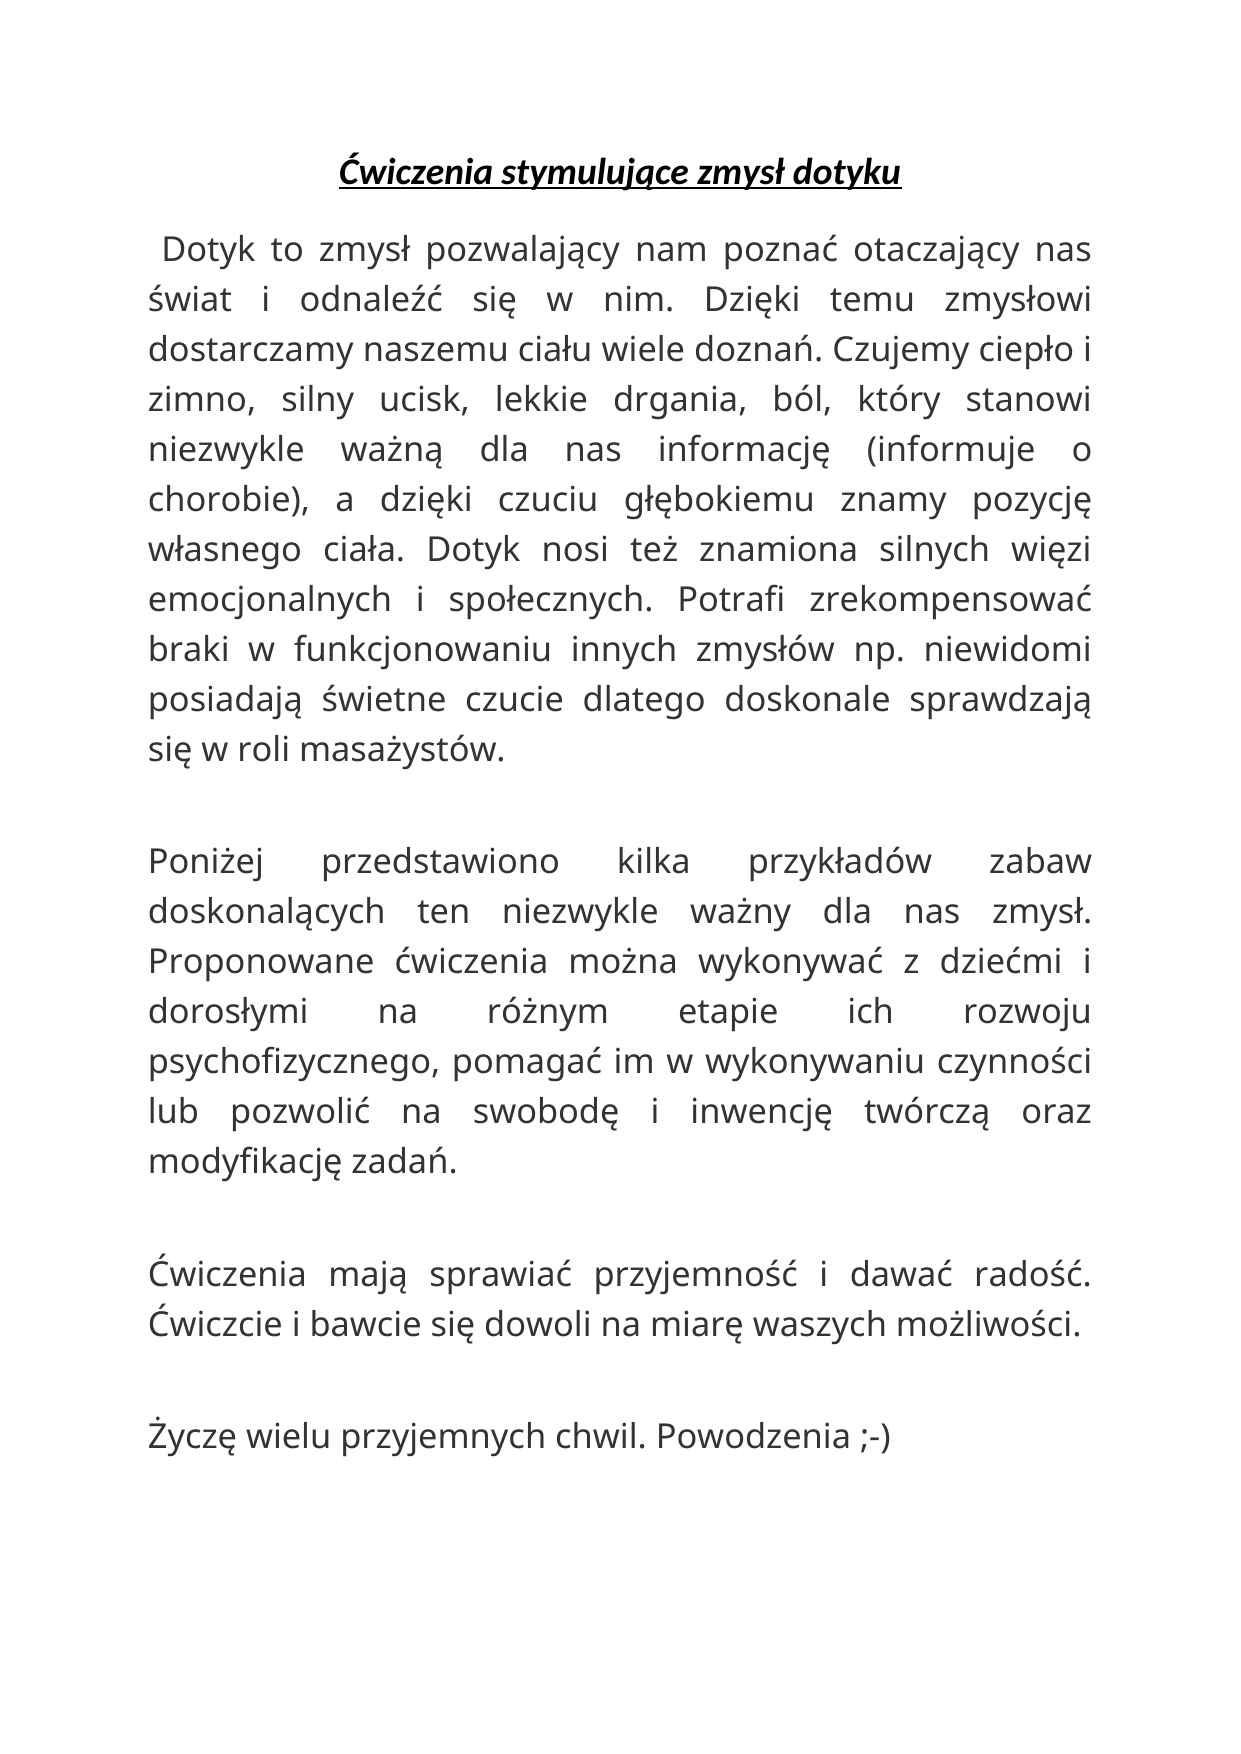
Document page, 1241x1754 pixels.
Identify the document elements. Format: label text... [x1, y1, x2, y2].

text Ćwiczenia stymulujące zmysł dotyku [148, 148, 1093, 193]
text Dotyk to zmysł pozwalający nam poznać otaczający nas świat i odnaleźć się w nim. Dzięki temu zmysłowi dostarczamy naszemu ciału wiele doznań. Czujemy ciepło i zimno, silny ucisk, lekkie drgania, ból, który stanowi niezwykle ważną dla nas informację (informuje o chorobie), a dzięki czuciu głębokiemu znamy pozycję własnego ciała. Dotyk nosi też znamiona silnych więzi emocjonalnych i społecznych. Potrafi zrekompensować braki w funkcjonowaniu innych zmysłów np. niewidomi posiadają świetne czucie dlatego doskonale sprawdzają się w roli masażystów. [148, 221, 1093, 771]
text Ćwiczenia mają sprawiać przyjemność i dawać radość. Ćwiczcie i bawcie się dowoli na miarę waszych możliwości. [148, 1246, 1093, 1346]
text Poniżej przedstawiono kilka przykładów zabaw doskonalących ten niezwykle ważny dla nas zmysł. Proponowane ćwiczenia można wykonywać z dziećmi i dorosłymi na różnym etapie ich rozwoju psychofizycznego, pomagać im w wykonywaniu czynności lub pozwolić na swobodę i inwencję twórczą oraz modyfikację zadań. [148, 834, 1093, 1184]
text Życzę wielu przyjemnych chwil. Powodzenia ;-) [148, 1409, 1093, 1459]
